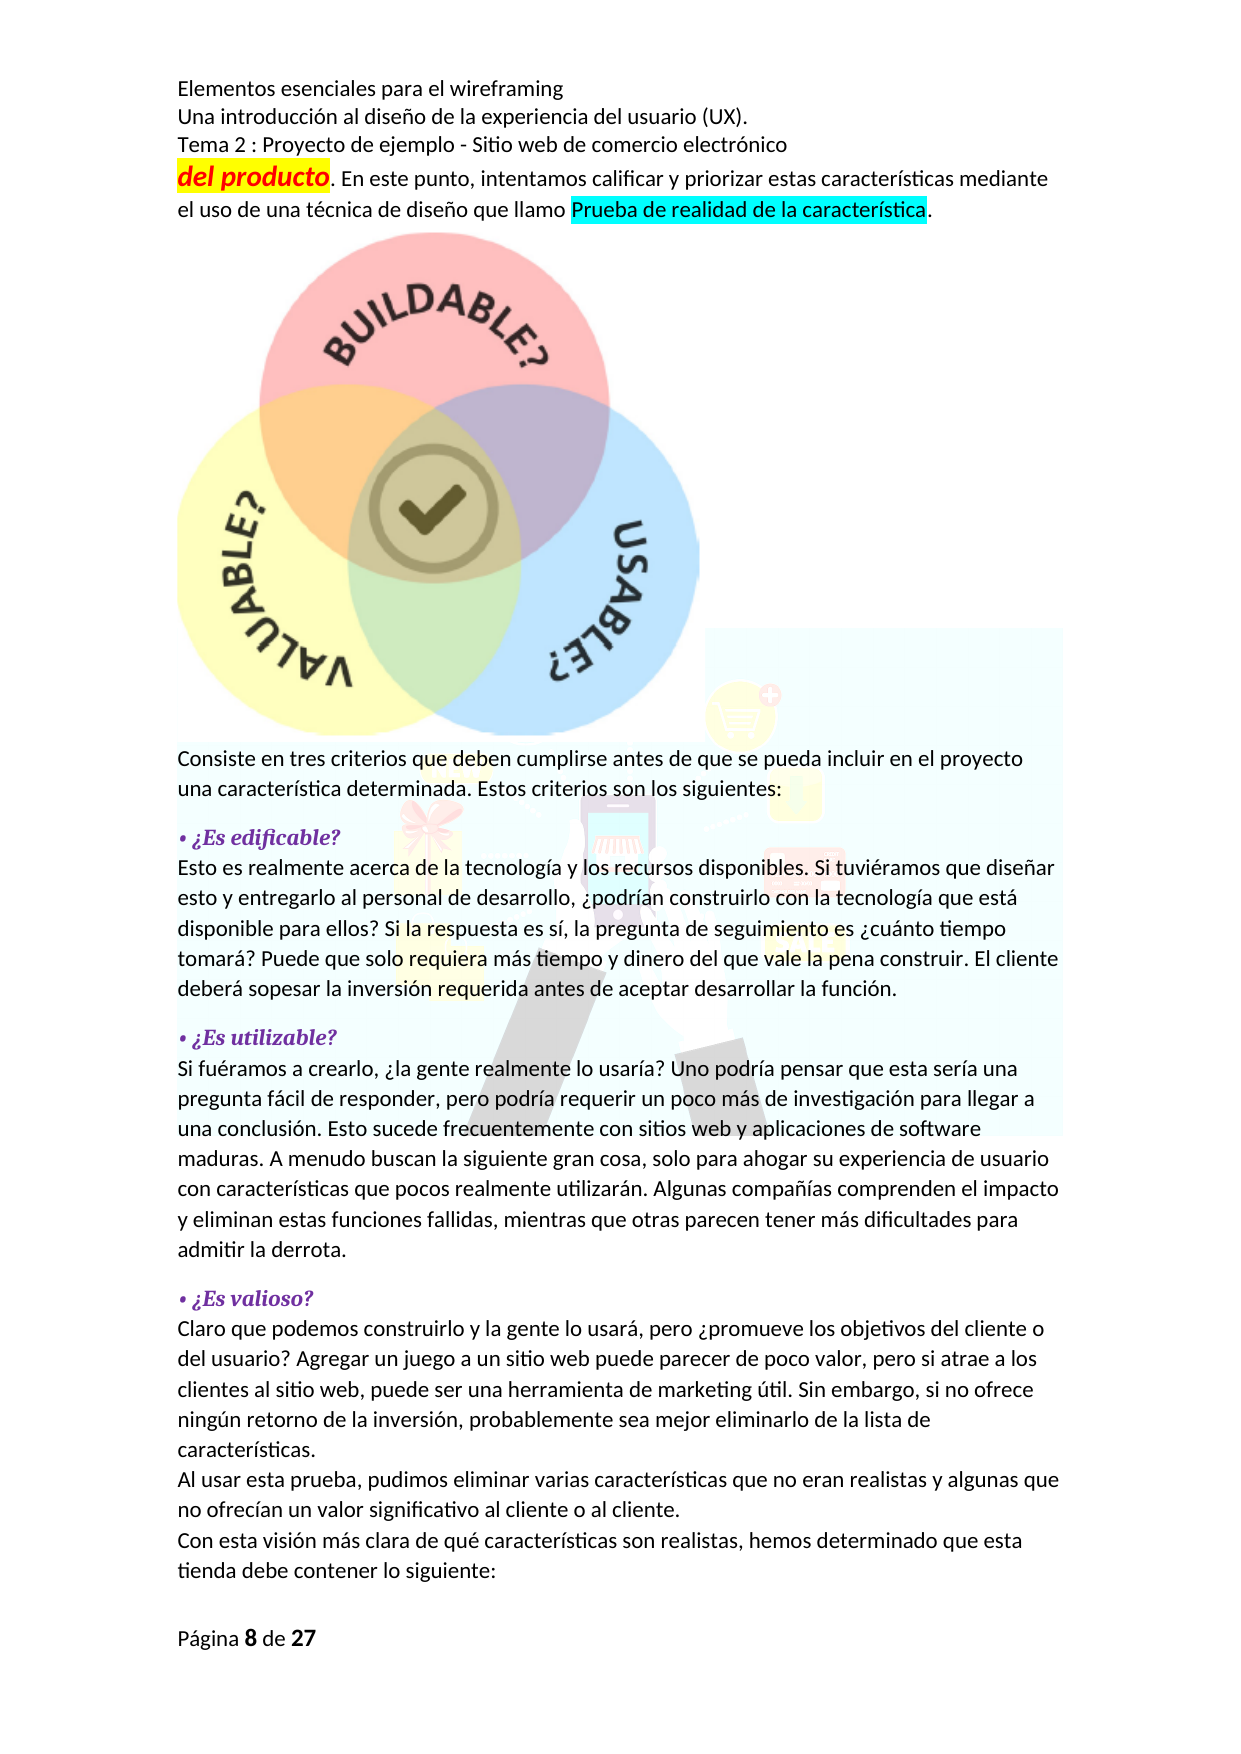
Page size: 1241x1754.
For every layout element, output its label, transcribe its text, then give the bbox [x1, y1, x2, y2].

picture [177, 225, 706, 742]
text Esto es realmente acerca de la tecnología y los recursos disponibles. Si tuviéramos que diseñar esto y entregarlo al personal de desarrollo, ¿podrían construirlo con la tecnología que está disponible para ellos? Si la respuesta es sí, la pregunta de seguimiento es ¿cuánto tiempo tomará? Puede que solo requiera más tiempo y dinero del que vale la pena construir. El cliente deberá sopesar la inversión requerida antes de aceptar desarrollar la función. [177, 853, 1063, 1002]
subtitle • ¿Es edificable? [177, 825, 1063, 851]
text Con esta visión más clara de qué características son realistas, hemos determinado que esta tienda debe contener lo siguiente: [177, 1526, 1063, 1584]
subtitle • ¿Es utilizable? [177, 1025, 1063, 1052]
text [177, 158, 1063, 224]
text Si fuéramos a crearlo, ¿la gente realmente lo usaría? Uno podría pensar que esta sería una pregunta fácil de responder, pero podría requerir un poco más de investigación para llegar a una conclusión. Esto sucede frecuentemente con sitios web y aplicaciones de software maduras. A menudo buscan la siguiente gran cosa, solo para ahogar su experiencia de usuario con características que pocos realmente utilizarán. Algunas compañías comprenden el impacto y eliminan estas funciones fallidas, mientras que otras parecen tener más dificultades para admitir la derrota. [177, 1054, 1063, 1263]
text Claro que podemos construirlo y la gente lo usará, pero ¿promueve los objetivos del cliente o del usuario? Agregar un juego a un sitio web puede parecer de poco valor, pero si atrae a los clientes al sitio web, puede ser una herramienta de marketing útil. Sin embargo, si no ofrece ningún retorno de la inversión, probablemente sea mejor eliminarlo de la lista de características. [177, 1314, 1063, 1463]
text Al usar esta prueba, pudimos eliminar varias características que no eran realistas y algunas que no ofrecían un valor significativo al cliente o al cliente. [177, 1465, 1063, 1524]
text Consiste en tres criterios que deben cumplirse antes de que se pueda incluir en el proyecto una característica determinada. Estos criterios son los siguientes: [177, 744, 1063, 802]
subtitle • ¿Es valioso? [177, 1286, 1063, 1312]
